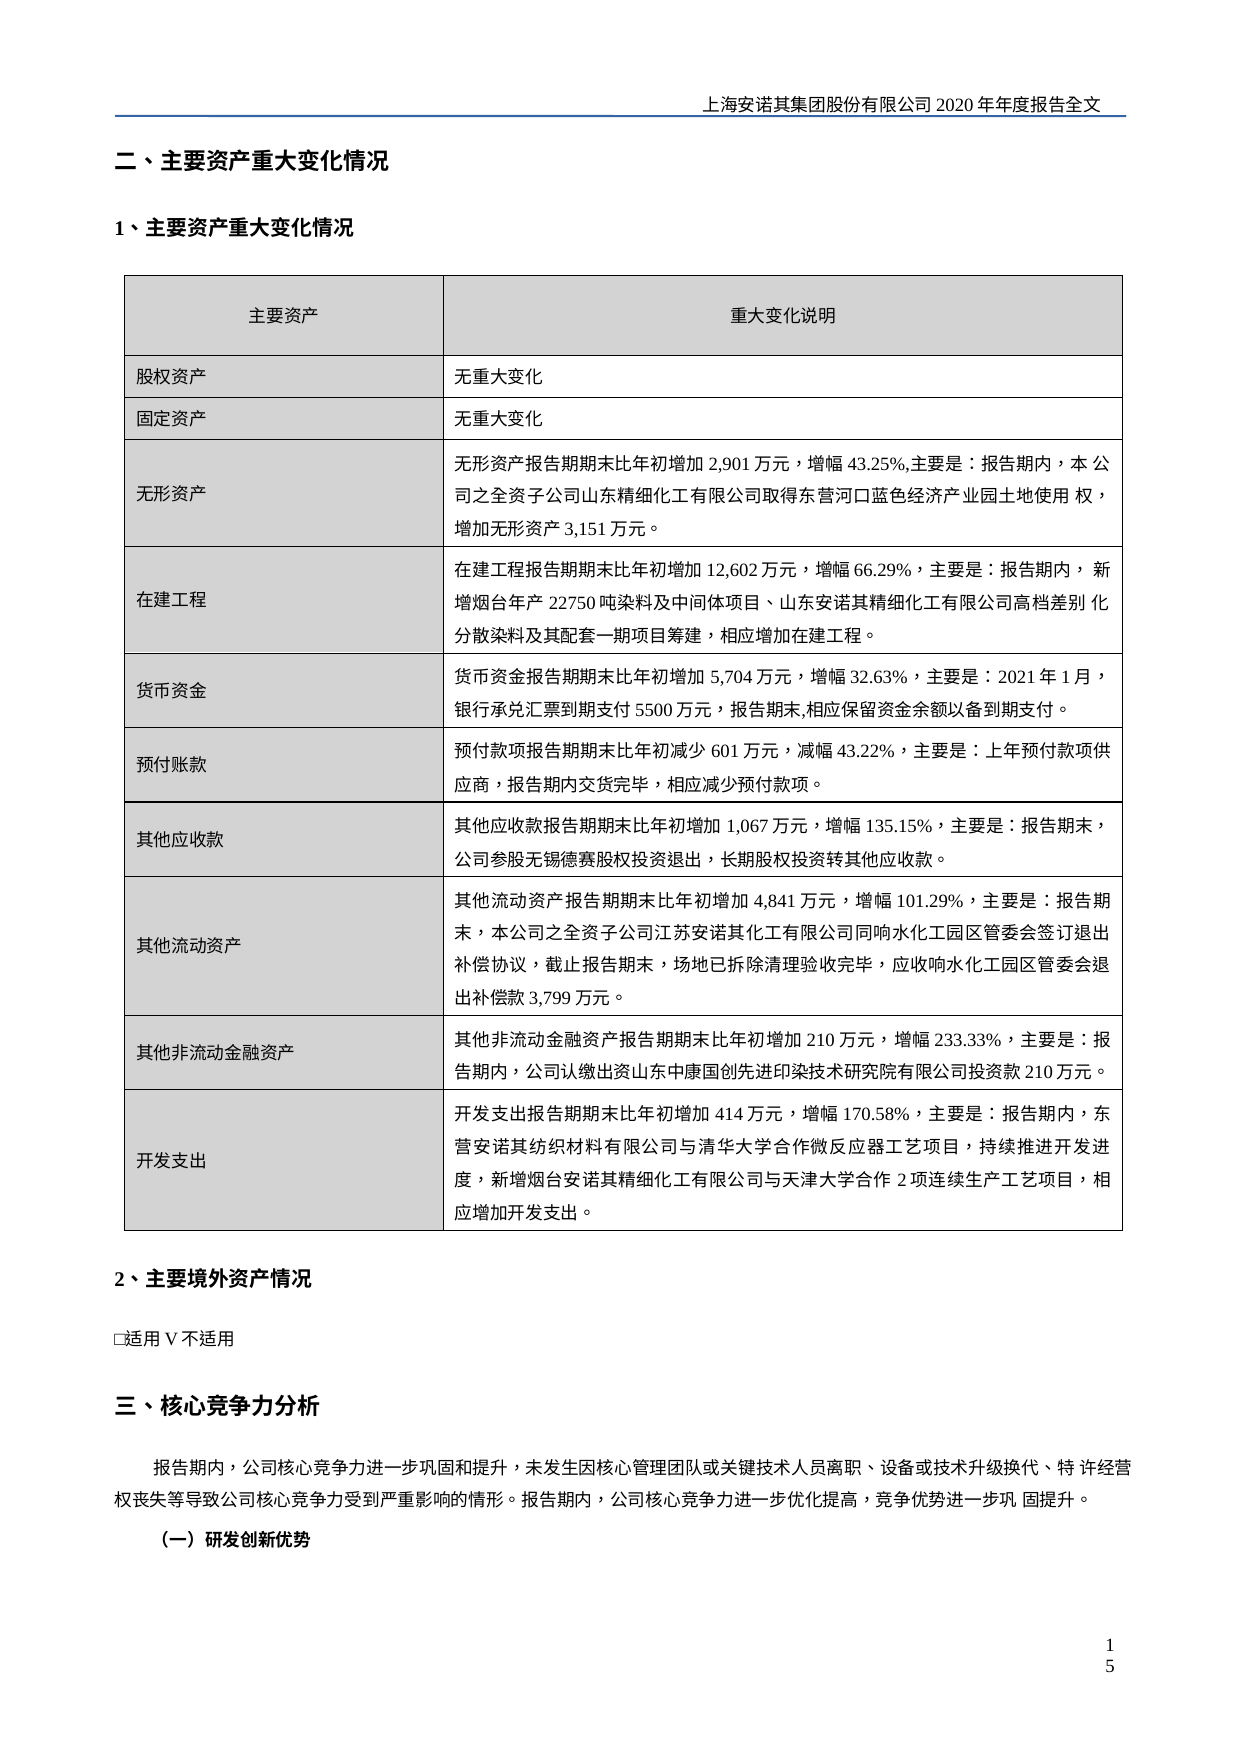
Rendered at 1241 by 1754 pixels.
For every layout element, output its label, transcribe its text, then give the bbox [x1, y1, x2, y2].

text □适用V不适用 [114, 1320, 1133, 1352]
table_header 重大变化说明 [444, 276, 1122, 355]
table_cell 固定资产 [125, 398, 443, 439]
table_cell 其他非流动金融资产 [125, 1016, 443, 1089]
table_cell 其他流动资产 [125, 877, 443, 1015]
table_cell 其他应收款报告期期末比年初增加1,067万元，增幅135.15%，主要是：报告期末， 公司参股无锡德赛股权投资退出，长期股权投资转其他应收款。 [444, 803, 1122, 876]
table_cell 预付款项报告期期末比年初减少601万元，减幅43.22%，主要是：上年预付款项供 应商，报告期内交货完毕，相应减少预付款项。 [444, 728, 1122, 801]
text 2、主要境外资产情况 [114, 1264, 1133, 1293]
table_cell 货币资金报告期期末比年初增加5,704万元，增幅32.63%，主要是：2021年1月， 银行承兑汇票到期支付5500万元，报告期末,相应保留资金余额以备到期支付。 [444, 654, 1122, 727]
table_cell 其他应收款 [125, 803, 443, 876]
table_cell 股权资产 [125, 356, 443, 397]
table_cell 无形资产报告期期末比年初增加2,901万元，增幅43.25%,主要是：报告期内，本 公司之全资子公司山东精细化工有限公司取得东营河口蓝色经济产业园土地使用 权，增加无形资产3,151万元。 [444, 440, 1122, 546]
table_cell 无形资产 [125, 440, 443, 546]
table_cell 其他流动资产报告期期末比年初增加4,841万元，增幅101.29%，主要是：报告期 末，本公司之全资子公司江苏安诺其化工有限公司同响水化工园区管委会签订退出 补偿协议，截止报告期末，场地已拆除清理验收完毕，应收响水化工园区管委会退 出补偿款3,799万元。 [444, 877, 1122, 1015]
table_cell 其他非流动金融资产报告期期末比年初增加210万元，增幅233.33%，主要是：报 告期内，公司认缴出资山东中康国创先进印染技术研究院有限公司投资款210万元。 [444, 1016, 1122, 1089]
text 三、核心竞争力分析 [114, 1390, 1133, 1421]
table_cell 无重大变化 [444, 398, 1122, 439]
table_cell 开发支出 [125, 1090, 443, 1230]
table_cell 在建工程 [125, 547, 443, 652]
table_cell 开发支出报告期期末比年初增加414万元，增幅170.58%，主要是：报告期内，东 营安诺其纺织材料有限公司与清华大学合作微反应器工艺项目，持续推进开发进 度，新增烟台安诺其精细化工有限公司与天津大学合作2项连续生产工艺项目，相 应增加开发支出。 [444, 1090, 1122, 1230]
text 报告期内，公司核心竞争力进一步巩固和提升，未发生因核心管理团队或关键技术人员离职、设备或技术升级换代、特 许经营权丧失等导致公司核心竞争力受到严重影响的情形。报告期内，公司核心竞争力进一步优化提高，竞争优势进一步巩 固提升。 [114, 1448, 1133, 1513]
table_header 主要资产 [125, 276, 443, 355]
text 1、主要资产重大变化情况 [114, 213, 1133, 242]
table_cell 货币资金 [125, 654, 443, 727]
text 二、主要资产重大变化情况 [114, 144, 1133, 176]
table_cell 在建工程报告期期末比年初增加12,602万元，增幅66.29%，主要是：报告期内， 新增烟台年产22750吨染料及中间体项目、山东安诺其精细化工有限公司高档差别 化分散染料及其配套一期项目筹建，相应增加在建工程。 [444, 547, 1122, 652]
text （一）研发创新优势 [114, 1528, 1133, 1552]
table_cell 无重大变化 [444, 356, 1122, 397]
table_cell 预付账款 [125, 728, 443, 801]
